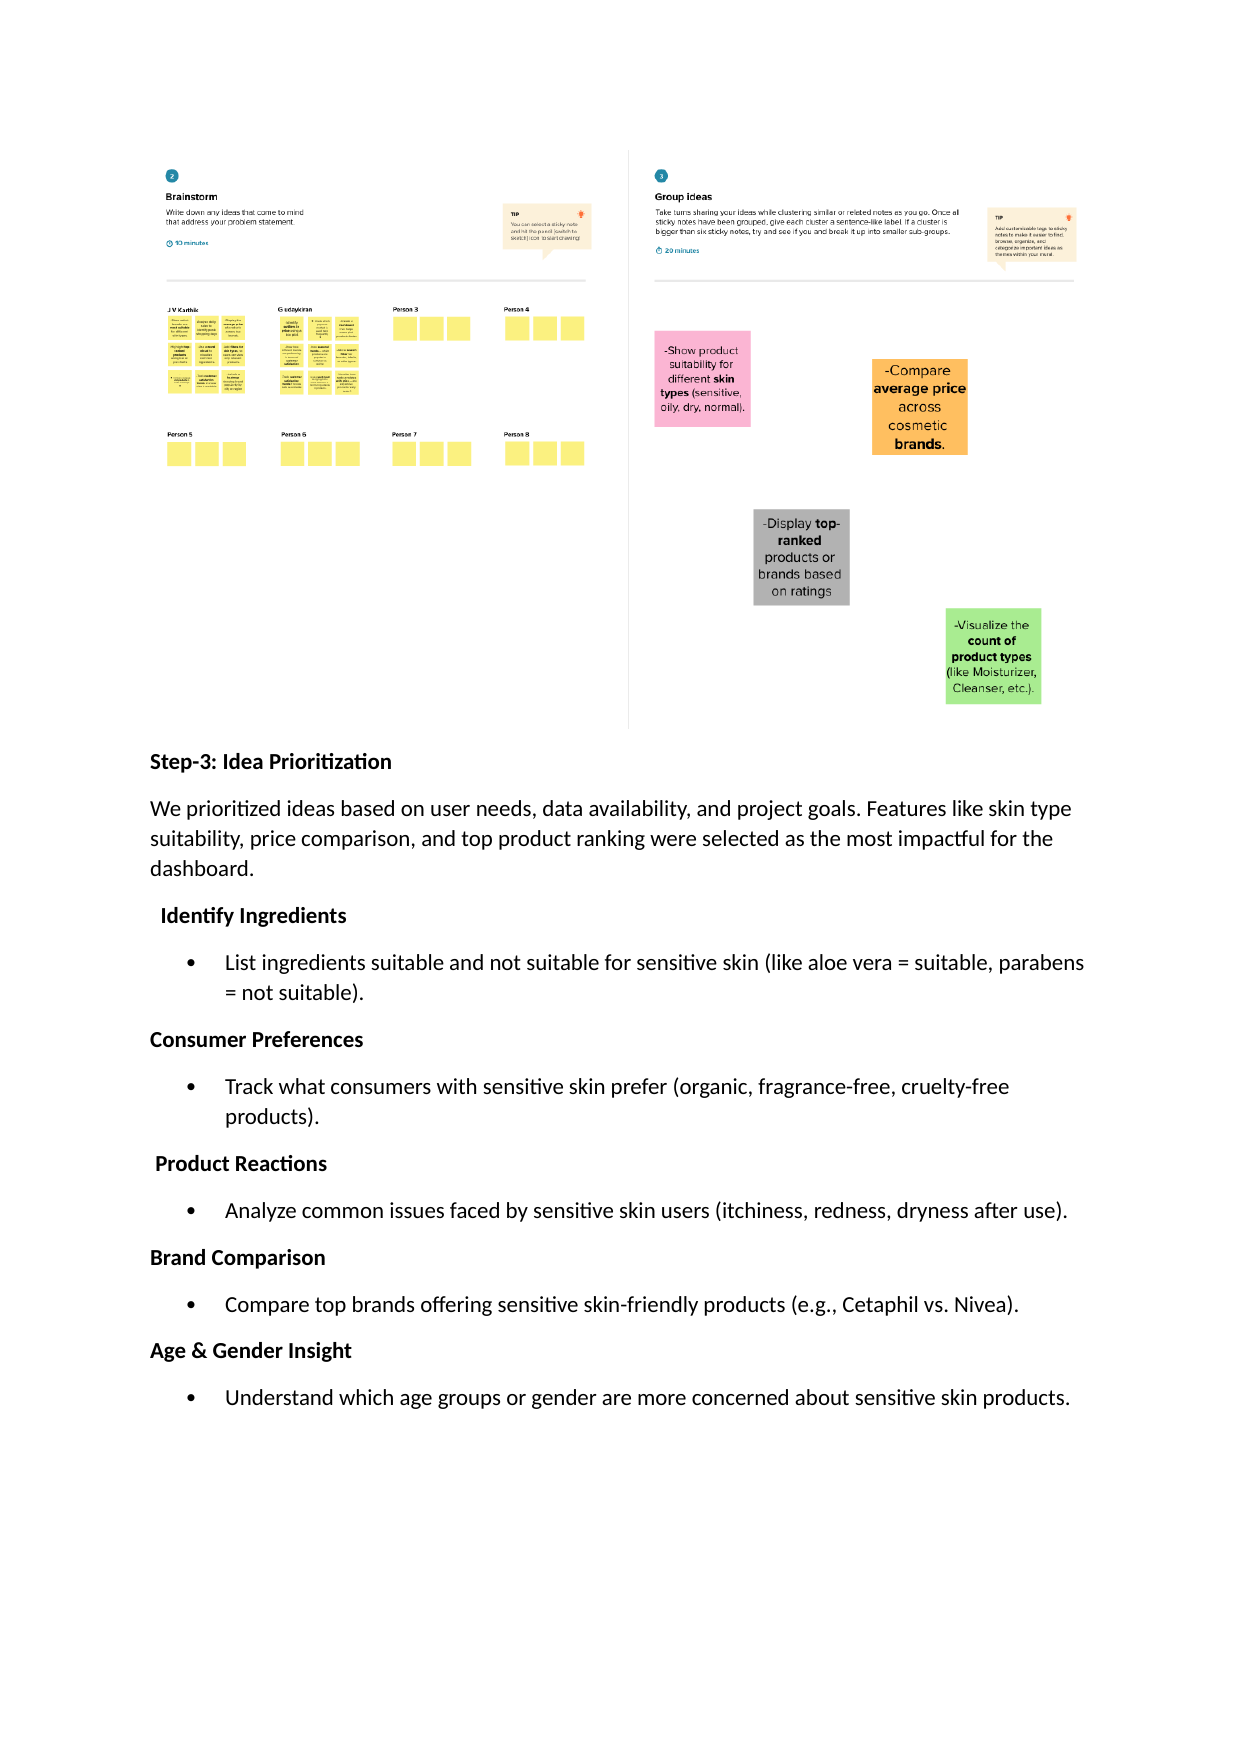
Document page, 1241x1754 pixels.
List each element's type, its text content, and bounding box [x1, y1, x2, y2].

text Product Reactions [150, 1149, 1090, 1177]
list Understand which age groups or gender are more concerned about sensitive skin products. [187, 1383, 1090, 1412]
text Identify Ingredients [150, 901, 1090, 929]
list Compare top brands offering sensitive skin-friendly products (e.g., Cetaphil vs. Nivea). [187, 1290, 1090, 1318]
picture [150, 150, 1091, 729]
text Age & Gender Insight [150, 1337, 1090, 1365]
list Analyze common issues faced by sensitive skin users (itchiness, redness, dryness after use). [187, 1196, 1090, 1224]
list List ingredients suitable and not suitable for sensitive skin (like aloe vera = suitable, parabens = not suitable). [187, 948, 1090, 1006]
text Consumer Preferences [150, 1025, 1090, 1053]
text Brand Comparison [150, 1243, 1090, 1271]
text We prioritized ideas based on user needs, data availability, and project goals. Features like skin type suitability, price comparison, and top product ranking were selected as the most impactful for the dashboard. [150, 794, 1090, 882]
list Track what consumers with sensitive skin prefer (organic, fragrance-free, cruelty-free products). [187, 1072, 1090, 1130]
text Step-3: Idea Prioritization [150, 747, 1090, 775]
